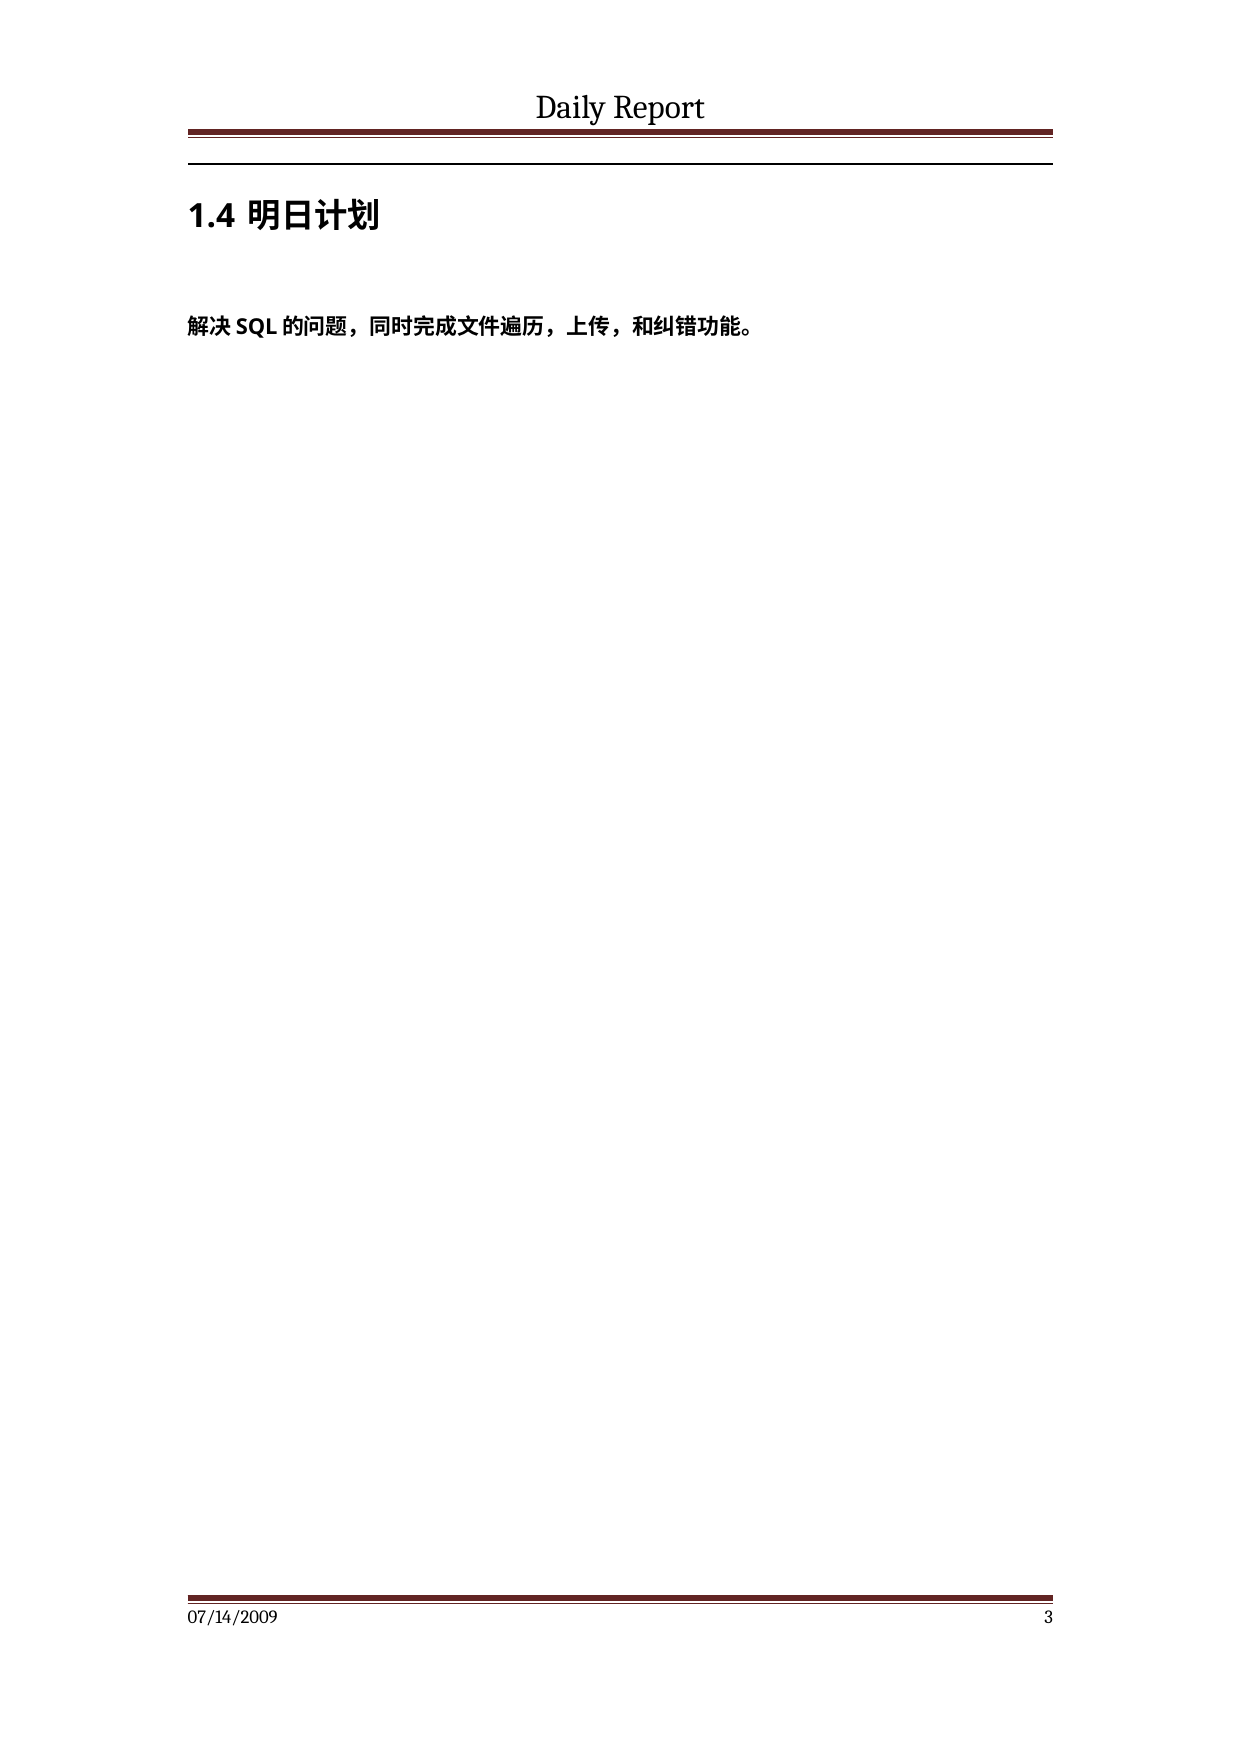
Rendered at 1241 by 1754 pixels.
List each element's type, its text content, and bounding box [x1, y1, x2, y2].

subtitle 明日计划 [187, 181, 1053, 246]
text 解决SQL的问题，同时完成文件遍历，上传，和纠错功能。 [187, 308, 1053, 341]
